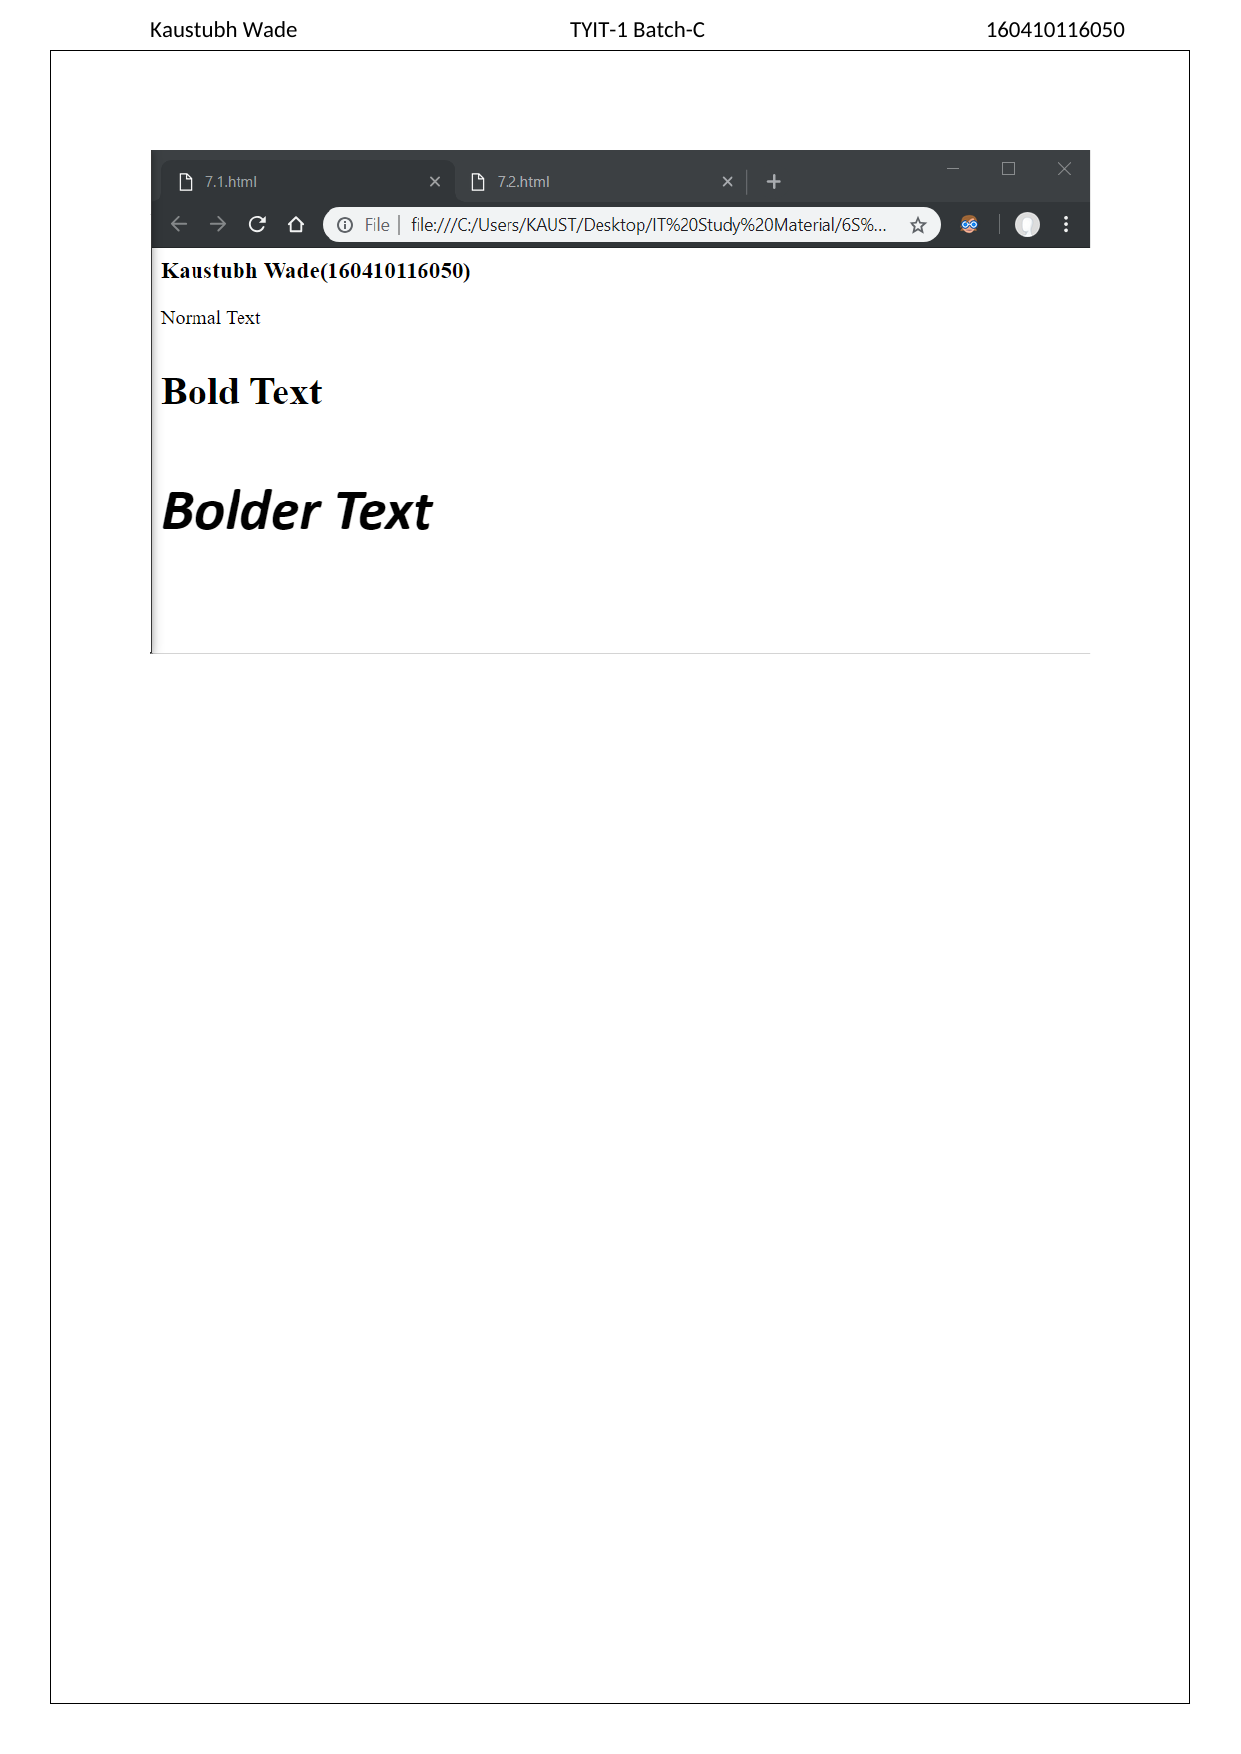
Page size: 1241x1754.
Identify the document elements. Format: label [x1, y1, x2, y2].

picture [150, 150, 1091, 654]
